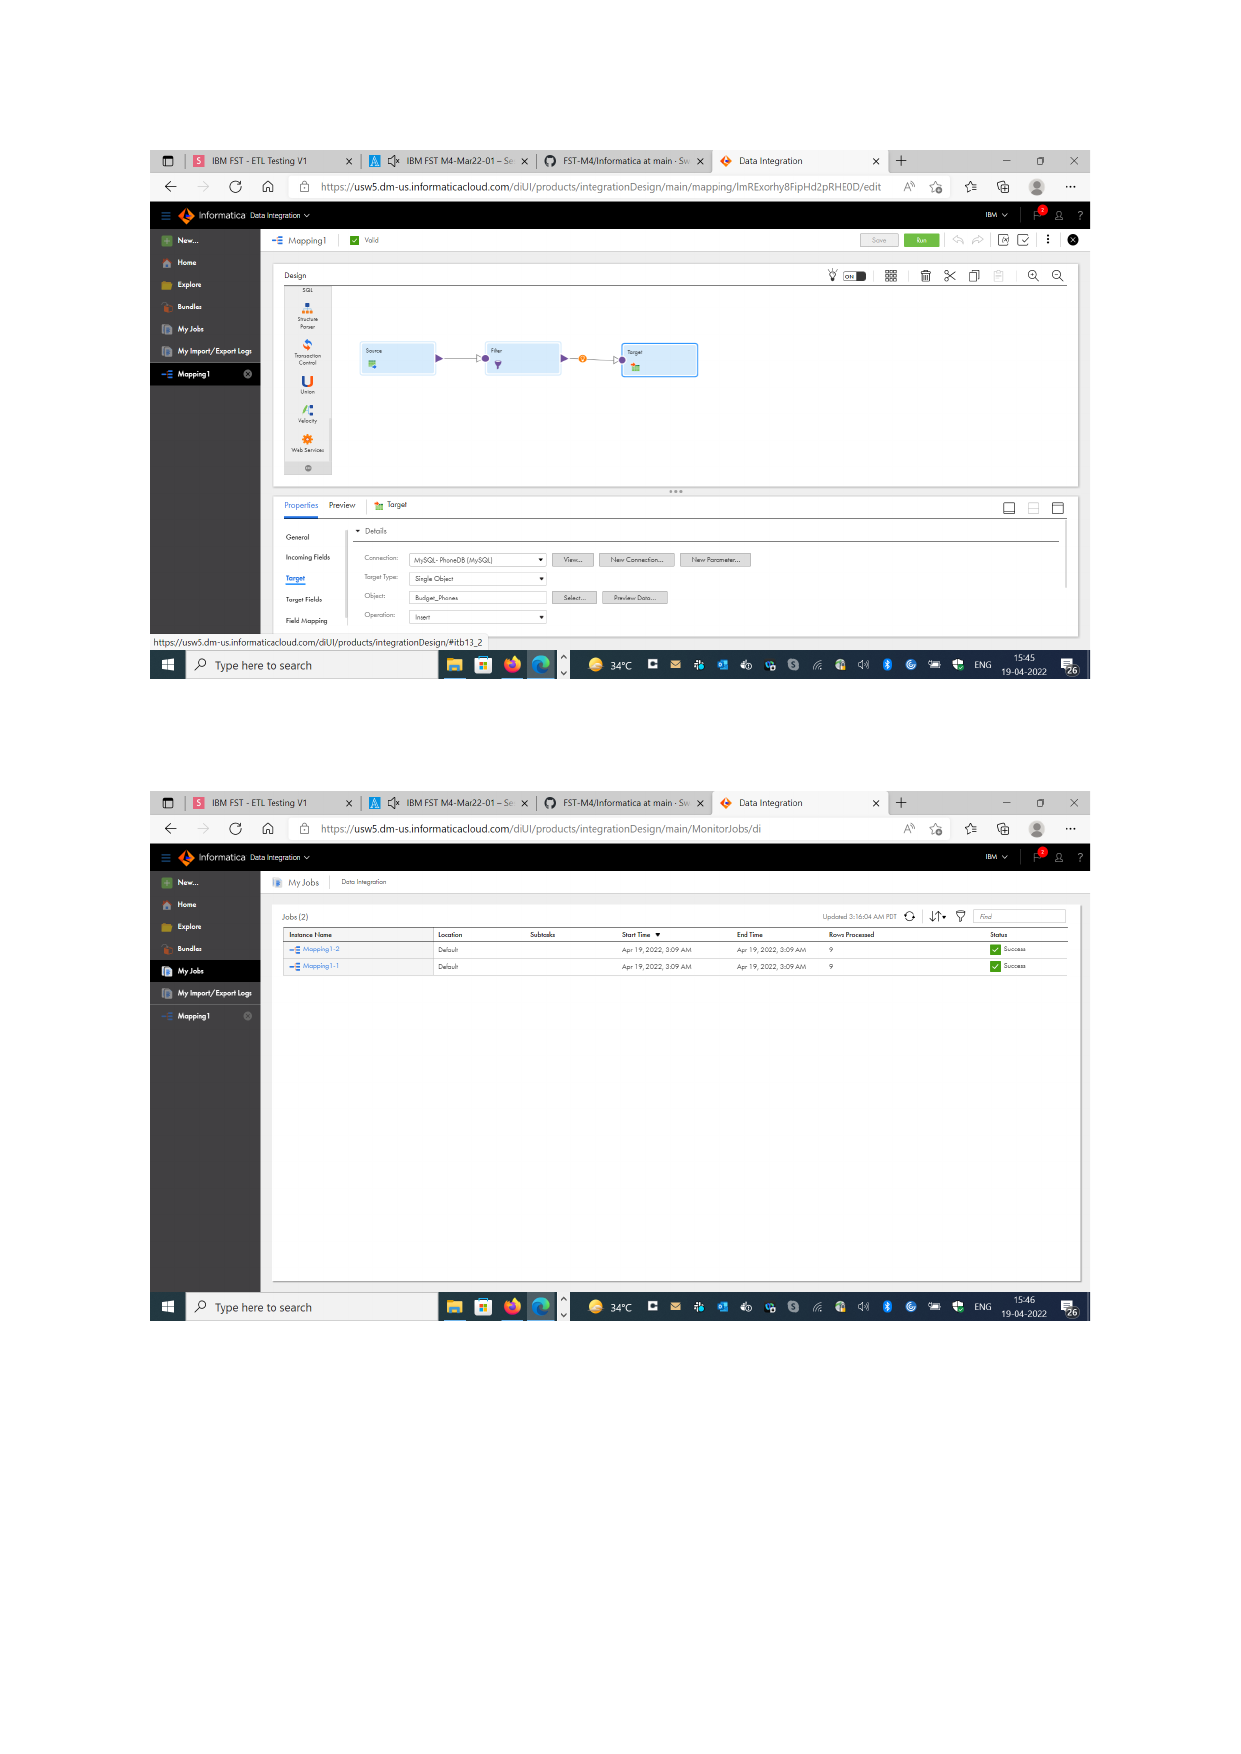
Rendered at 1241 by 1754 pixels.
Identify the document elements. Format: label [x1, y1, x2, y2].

picture [150, 150, 1091, 679]
picture [150, 791, 1091, 1321]
